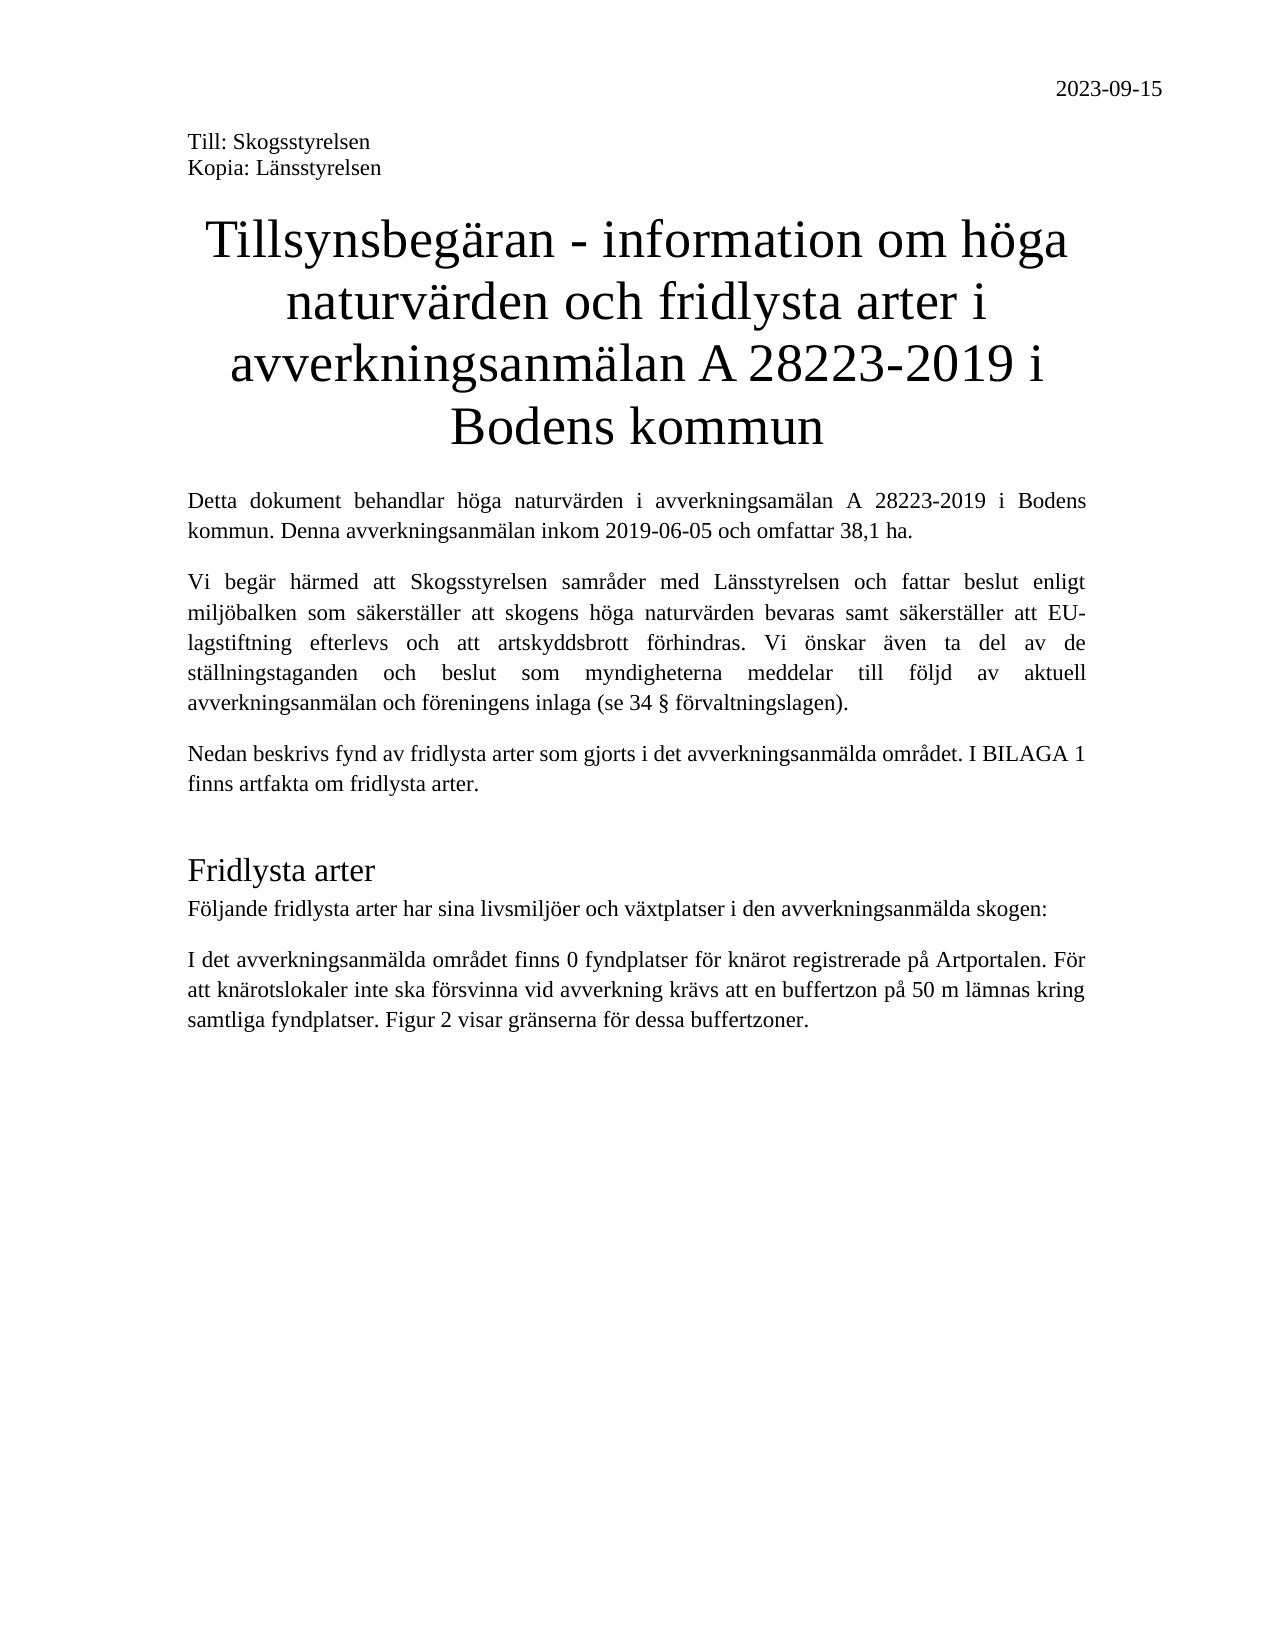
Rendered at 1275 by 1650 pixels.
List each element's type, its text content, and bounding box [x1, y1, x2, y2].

text I det avverkningsanmälda området finns 0 fyndplatser för knärot registrerade på Artportalen. För att knärotslokaler inte ska försvinna vid avverkning krävs att en buffertzon på 50 m lämnas kring samtliga fyndplatser. Figur 2 visar gränserna för dessa buffertzoner. [187, 946, 1087, 1033]
text Vi begär härmed att Skogsstyrelsen samråder med Länsstyrelsen och fattar beslut enligt miljöbalken som säkerställer att skogens höga naturvärden bevaras samt säkerställer att EU-lagstiftning efterlevs och att artskyddsbrott förhindras. Vi önskar även ta del av de ställningstaganden och beslut som myndigheterna meddelar till följd av aktuell avverkningsanmälan och föreningens inlaga (se 34 § förvaltningslagen). [187, 568, 1087, 716]
text Följande fridlysta arter har sina livsmiljöer och växtplatser i den avverkningsanmälda skogen: [187, 895, 1087, 921]
text Nedan beskrivs fynd av fridlysta arter som gjorts i det avverkningsanmälda området. I BILAGA 1 finns artfakta om fridlysta arter. [187, 740, 1087, 797]
title Tillsynsbegäran - information om höga naturvärden och fridlysta arter i avverkningsanmälan A 28223-2019 i Bodens kommun [187, 207, 1087, 456]
text Detta dokument behandlar höga naturvärden i avverkningsamälan A 28223-2019 i Bodens kommun. Denna avverkningsanmälan inkom 2019-06-05 och omfattar 38,1 ha. [187, 487, 1087, 544]
subtitle Fridlysta arter [187, 851, 1087, 889]
